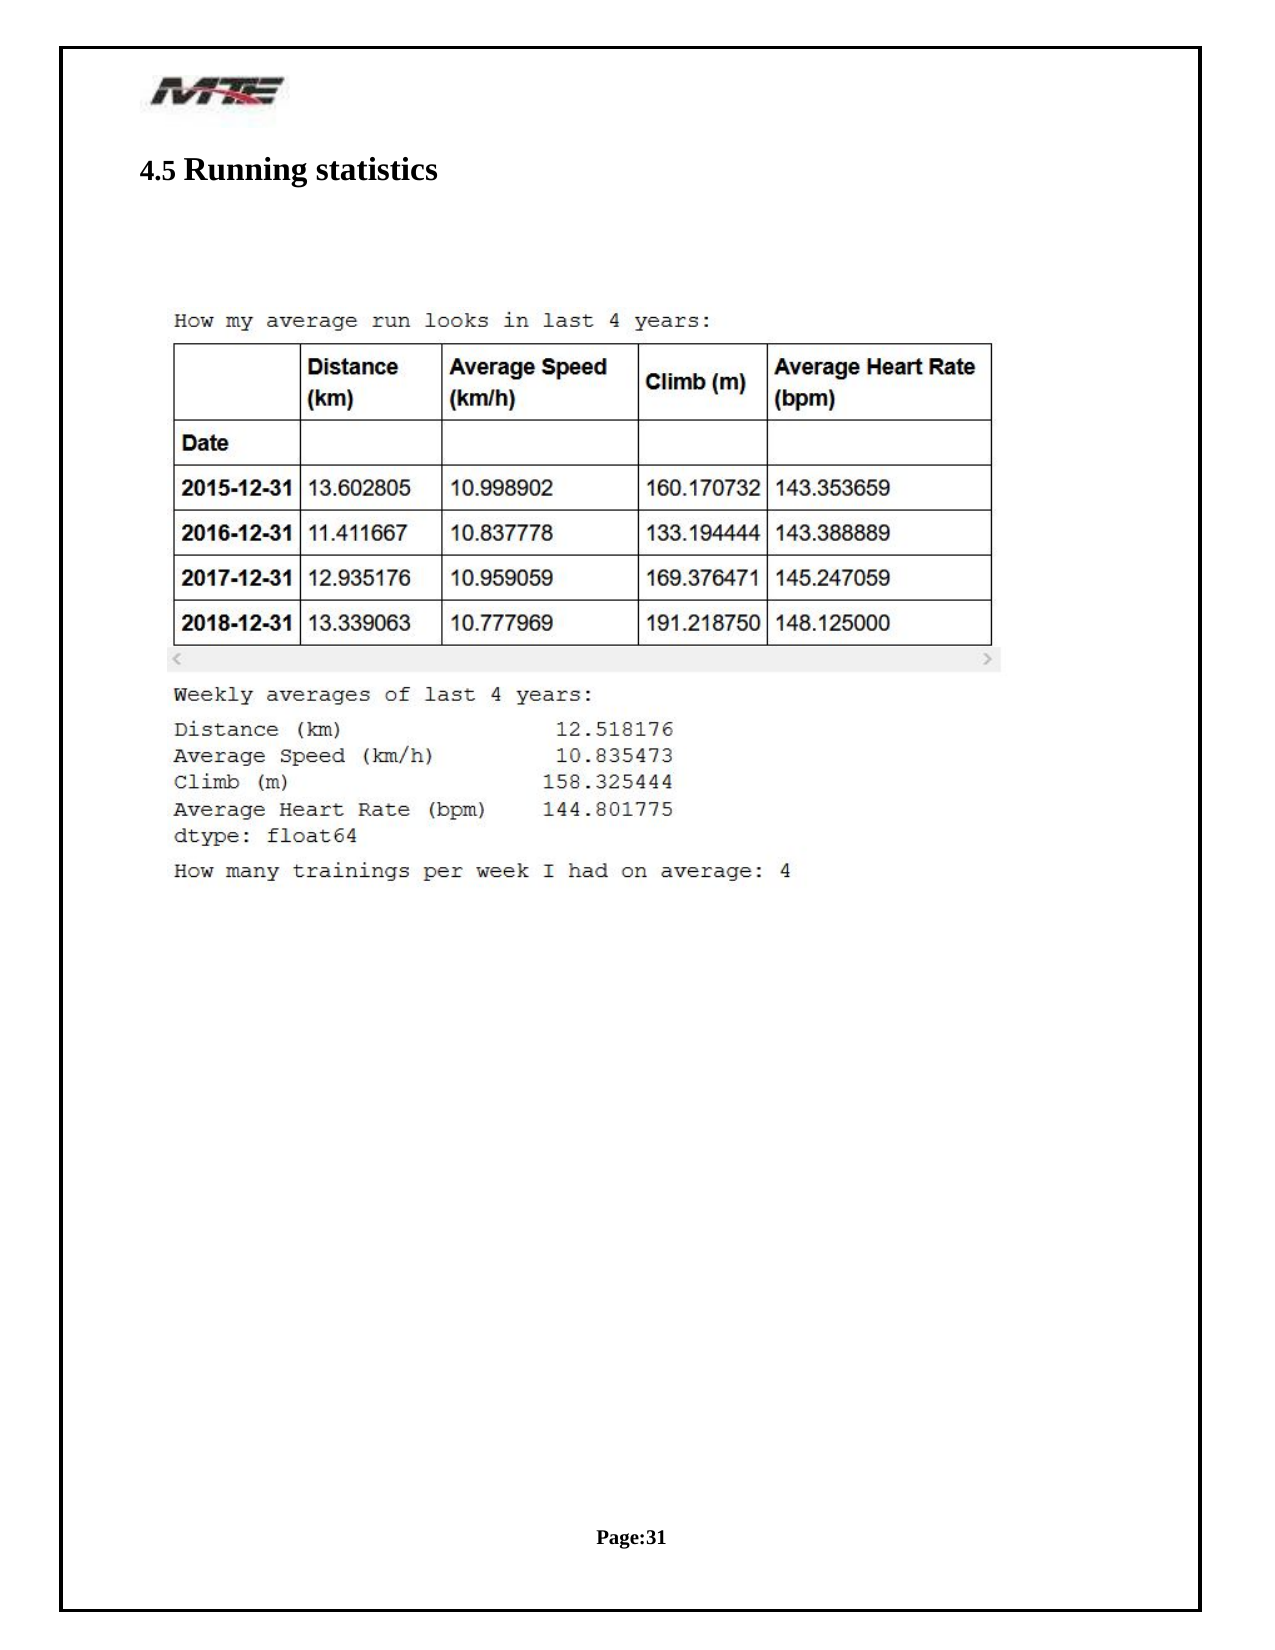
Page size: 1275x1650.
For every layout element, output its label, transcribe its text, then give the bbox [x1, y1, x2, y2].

picture [167, 307, 1029, 917]
text 4.5 Running statistics [139, 157, 1123, 186]
picture [139, 75, 290, 128]
